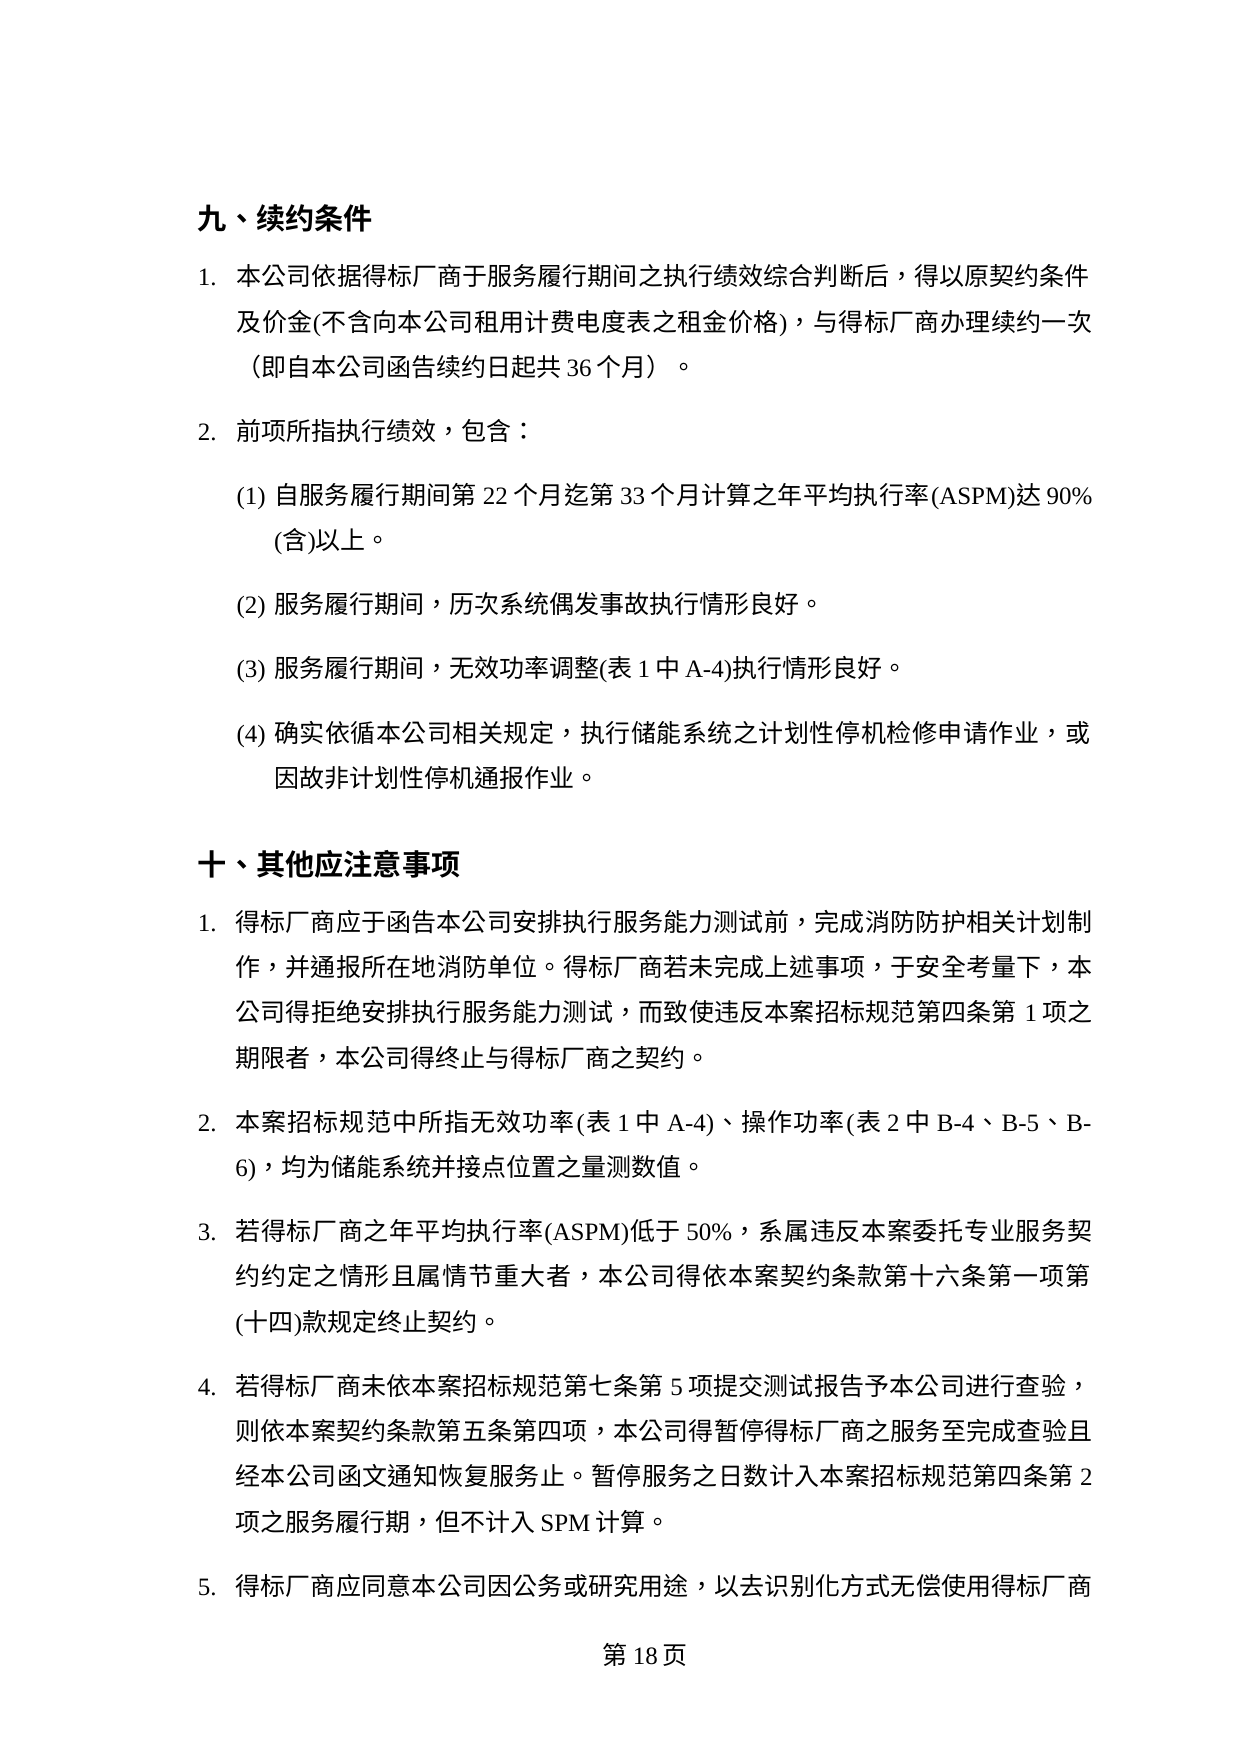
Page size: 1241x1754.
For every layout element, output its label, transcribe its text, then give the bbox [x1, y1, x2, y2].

list 服务履行期间，无效功率调整(表1中A-4)执行情形良好。 [236, 649, 1092, 685]
list 若得标厂商之年平均执行率(ASPM)低于50%，系属违反本案委托专业服务契约约定之情形且属情节重大者，本公司得依本案契约条款第十六条第一项第(十四)款规定终止契约。 [198, 1212, 1092, 1338]
list 确实依循本公司相关规定，执行储能系统之计划性停机检修申请作业，或因故非计划性停机通报作业。 [236, 713, 1092, 794]
list 服务履行期间，历次系统偶发事故执行情形良好。 [236, 585, 1092, 621]
list 本案招标规范中所指无效功率(表1中A-4)、操作功率(表2中B-4、B-5、B-6)，均为储能系统并接点位置之量测数值。 [198, 1102, 1092, 1184]
list 前项所指执行绩效，包含： [198, 411, 1092, 448]
subtitle 九、续约条件 [148, 196, 1092, 238]
list 自服务履行期间第22个月迄第33个月计算之年平均执行率(ASPM)达90%(含)以上。 [236, 476, 1092, 557]
list 若得标厂商未依本案招标规范第七条第5项提交测试报告予本公司进行查验，则依本案契约条款第五条第四项，本公司得暂停得标厂商之服务至完成查验且经本公司函文通知恢复服务止。暂停服务之日数计入本案招标规范第四条第2项之服务履行期，但不计入SPM计算。 [198, 1366, 1092, 1538]
list 本公司依据得标厂商于服务履行期间之执行绩效综合判断后，得以原契约条件及价金(不含向本公司租用计费电度表之租金价格)，与得标厂商办理续约一次（即自本公司函告续约日起共36个月）。 [198, 257, 1092, 384]
list 得标厂商应于函告本公司安排执行服务能力测试前，完成消防防护相关计划制作，并通报所在地消防单位。得标厂商若未完成上述事项，于安全考量下，本公司得拒绝安排执行服务能力测试，而致使违反本案招标规范第四条第1项之期限者，本公司得终止与得标厂商之契约。 [198, 902, 1092, 1074]
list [198, 1566, 1092, 1602]
subtitle 十、其他应注意事项 [148, 841, 1092, 883]
